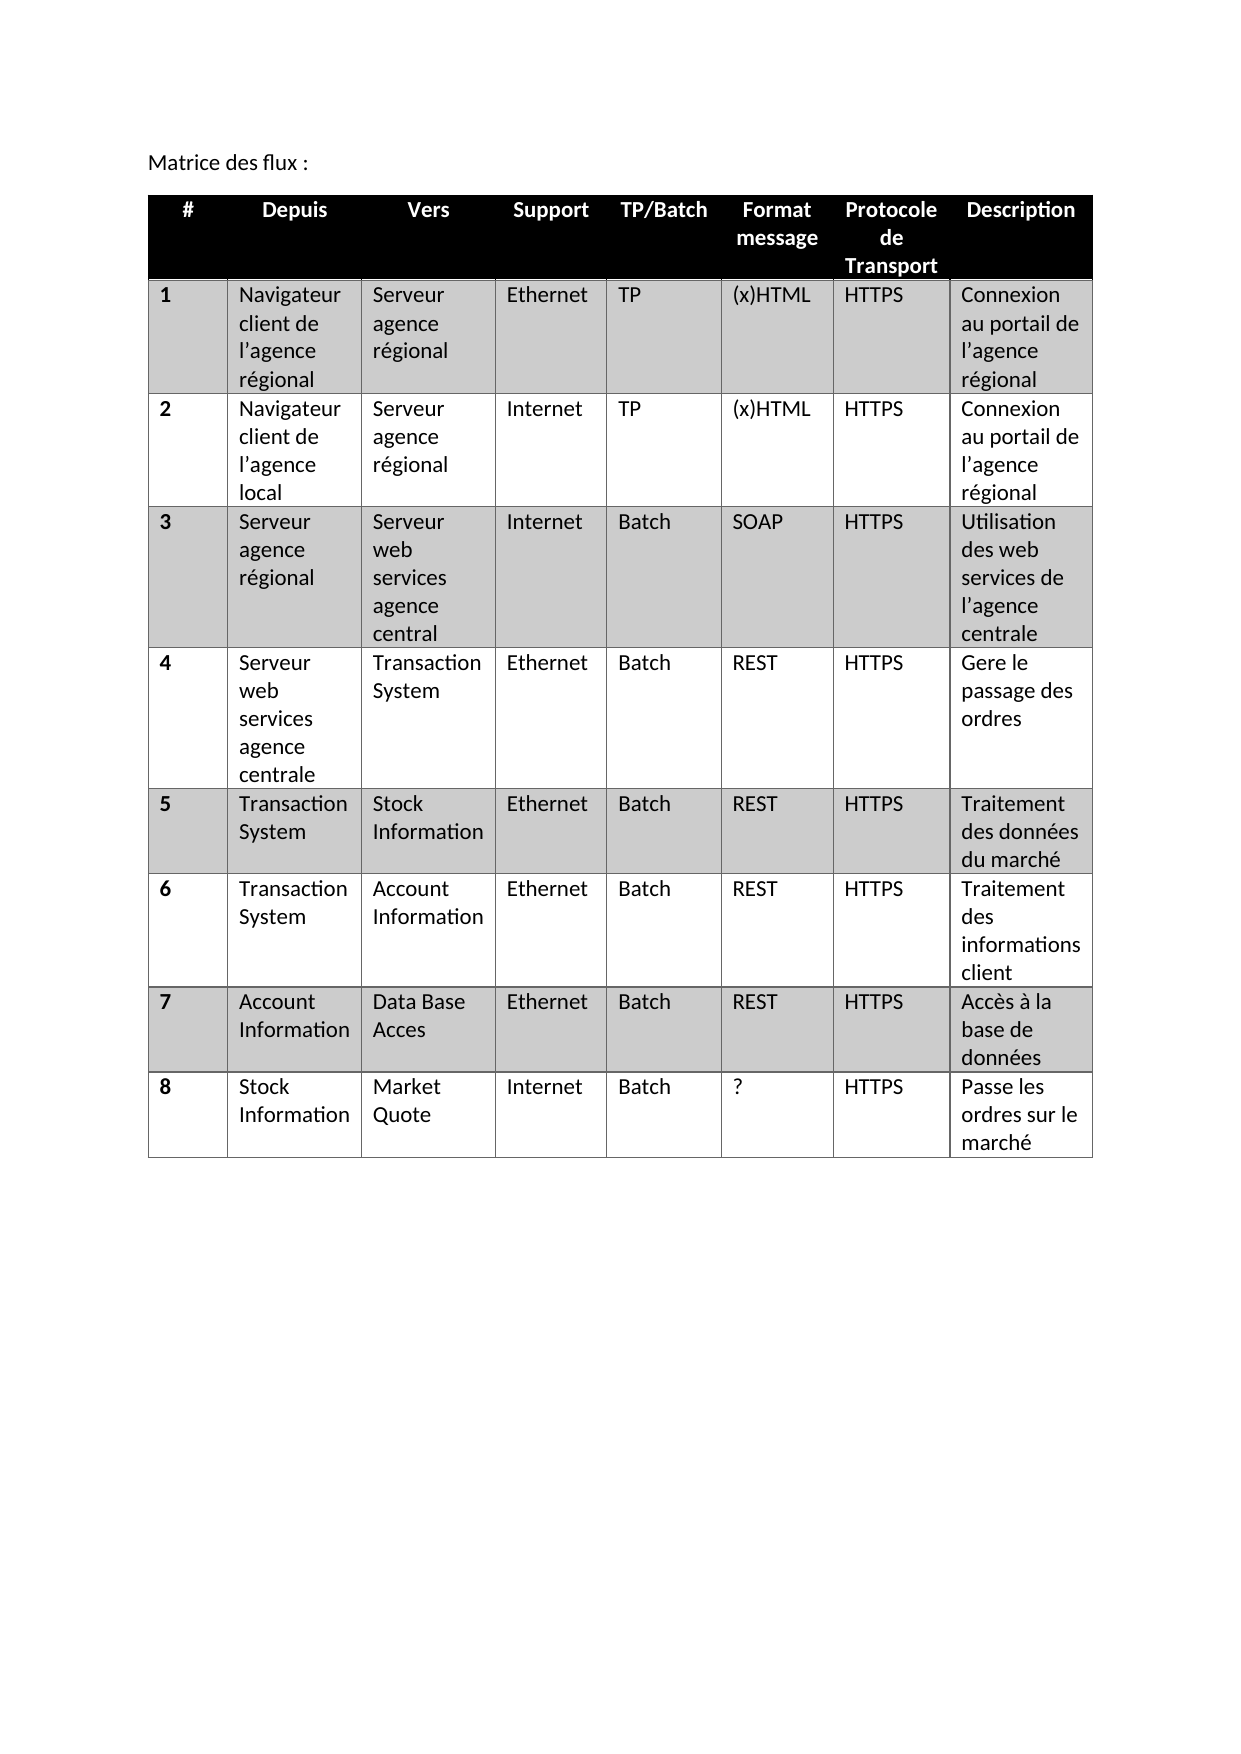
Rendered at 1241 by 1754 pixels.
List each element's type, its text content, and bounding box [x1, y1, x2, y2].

table_cell REST [722, 874, 833, 986]
table_cell 3 [149, 507, 227, 647]
table_cell SOAP [722, 507, 833, 647]
table_cell 1 [149, 281, 227, 393]
table_cell HTTPS [834, 789, 949, 873]
table_cell TP [607, 394, 721, 506]
table_cell 8 [149, 1073, 227, 1157]
table_header Format message [722, 196, 833, 279]
table_cell Batch [607, 988, 721, 1071]
table_cell Utilisation des web services de l’agence centrale [951, 507, 1092, 647]
table_cell Navigateur client de l’agence régional [228, 281, 361, 393]
table_cell Passe les ordres sur le marché [951, 1073, 1092, 1157]
table_cell Batch [607, 1073, 721, 1157]
table_cell 2 [149, 394, 227, 506]
table_cell HTTPS [834, 988, 949, 1071]
text Matrice des flux : [148, 148, 1093, 176]
table_cell Transaction System [362, 648, 495, 788]
table_cell Serveur agence régional [228, 507, 361, 647]
table_cell HTTPS [834, 1073, 949, 1157]
table_cell (x)HTML [722, 281, 833, 393]
table_cell Traitement des informations client [951, 874, 1092, 986]
table_cell Connexion au portail de l’agence régional [951, 281, 1092, 393]
table_cell HTTPS [834, 281, 949, 393]
table_header Protocole de Transport [834, 196, 949, 279]
table_cell Batch [607, 874, 721, 986]
table_cell Batch [607, 789, 721, 873]
table_cell HTTPS [834, 874, 949, 986]
table_cell Traitement des données du marché [951, 789, 1092, 873]
table_cell Ethernet [496, 281, 606, 393]
table_cell Connexion au portail de l’agence régional [951, 394, 1092, 506]
table_cell ? [722, 1073, 833, 1157]
table_header Depuis [228, 196, 361, 279]
table_cell HTTPS [834, 394, 949, 506]
table_cell Market Quote [362, 1073, 495, 1157]
table_cell Stock Information [362, 789, 495, 873]
table_cell HTTPS [834, 507, 949, 647]
table_cell Serveur agence régional [362, 281, 495, 393]
table_cell Gere le passage des ordres [951, 648, 1092, 788]
table_cell Accès à la base de données [951, 988, 1092, 1071]
table_cell 4 [149, 648, 227, 788]
table_cell 7 [149, 988, 227, 1071]
table_cell Ethernet [496, 874, 606, 986]
table_cell Serveur agence régional [362, 394, 495, 506]
table_header TP/Batch [607, 196, 721, 279]
table_cell Navigateur client de l’agence local [228, 394, 361, 506]
table_cell Stock Information [228, 1073, 361, 1157]
table_cell Account Information [362, 874, 495, 986]
table_cell Serveur web services agence centrale [228, 648, 361, 788]
table_header Vers [362, 196, 495, 279]
table_header Description [951, 196, 1092, 279]
table_cell REST [722, 648, 833, 788]
table_cell (x)HTML [722, 394, 833, 506]
table_cell REST [722, 988, 833, 1071]
table_cell Account Information [228, 988, 361, 1071]
table_header Support [496, 196, 606, 279]
table_cell Serveur web services agence central [362, 507, 495, 647]
table_header # [149, 196, 227, 279]
table_cell Data Base Acces [362, 988, 495, 1071]
table_cell HTTPS [834, 648, 949, 788]
table_cell Ethernet [496, 789, 606, 873]
table_cell Batch [607, 648, 721, 788]
table_cell 5 [149, 789, 227, 873]
table_cell TP [607, 281, 721, 393]
table_cell Transaction System [228, 789, 361, 873]
table_cell REST [722, 789, 833, 873]
table_cell Batch [607, 507, 721, 647]
table_cell Internet [496, 394, 606, 506]
table_cell Internet [496, 507, 606, 647]
table_cell Ethernet [496, 988, 606, 1071]
table_cell 6 [149, 874, 227, 986]
table_cell Internet [496, 1073, 606, 1157]
table_cell Ethernet [496, 648, 606, 788]
table_cell Transaction System [228, 874, 361, 986]
